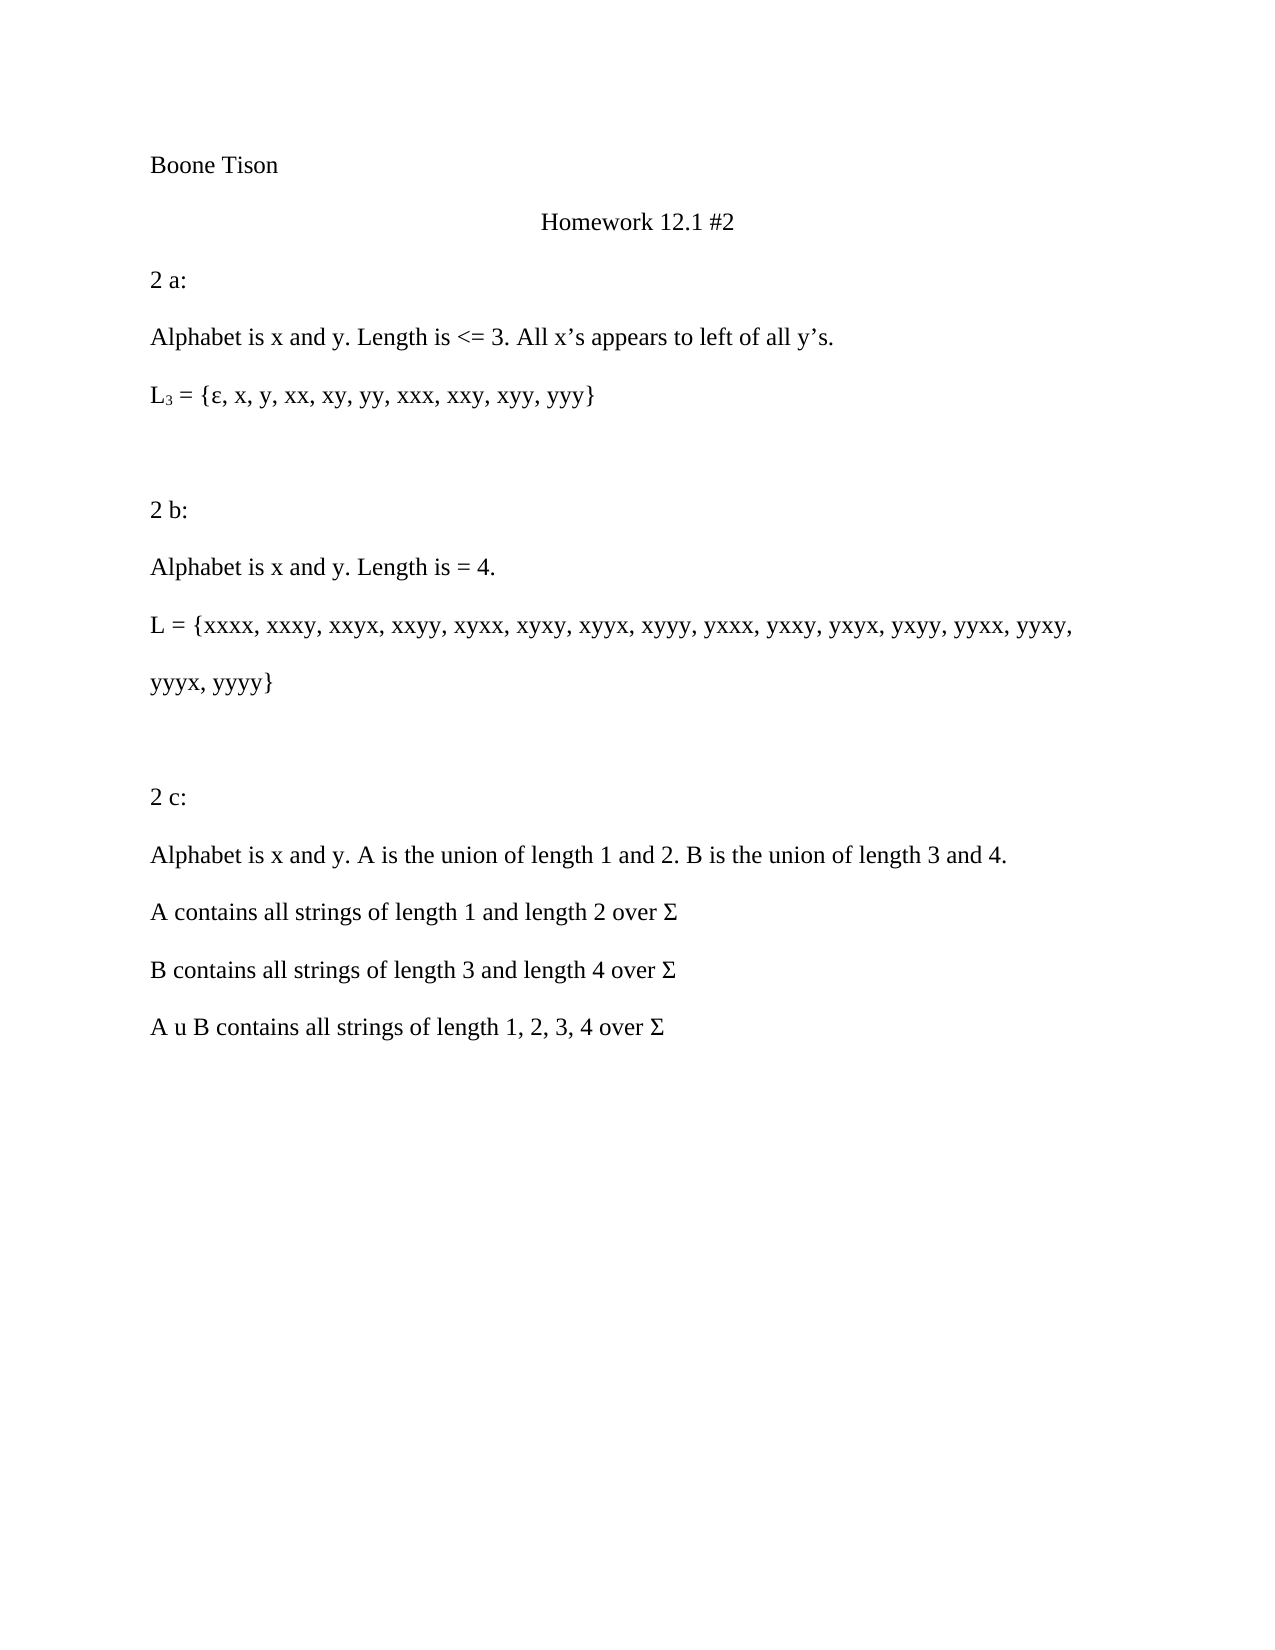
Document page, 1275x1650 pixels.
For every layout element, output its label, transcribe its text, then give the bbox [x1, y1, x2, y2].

text A u B contains all strings of length 1, 2, 3, 4 over Σ [150, 1012, 1125, 1041]
text Alphabet is x and y. Length is = 4. [150, 552, 1125, 581]
text 2 a: [150, 265, 1125, 294]
text Alphabet is x and y. Length is <= 3. All x’s appears to left of all y’s. [150, 322, 1125, 351]
text B contains all strings of length 3 and length 4 over Σ [150, 955, 1125, 984]
text 2 c: [150, 782, 1125, 811]
text L = {xxxx, xxxy, xxyx, xxyy, xyxx, xyxy, xyyx, xyyy, yxxx, yxxy, yxyx, yxyy, yyxx, yyxy, yyyx, yyyy} [150, 610, 1125, 696]
text 2 b: [150, 495, 1125, 524]
text Boone Tison [150, 150, 1125, 179]
text Homework 12.1 #2 [150, 207, 1125, 236]
text A contains all strings of length 1 and length 2 over Σ [150, 897, 1125, 926]
text L3 = {ε, x, y, xx, xy, yy, xxx, xxy, xyy, yyy} [150, 380, 1125, 409]
text Alphabet is x and y. A is the union of length 1 and 2. B is the union of length 3 and 4. [150, 840, 1125, 869]
